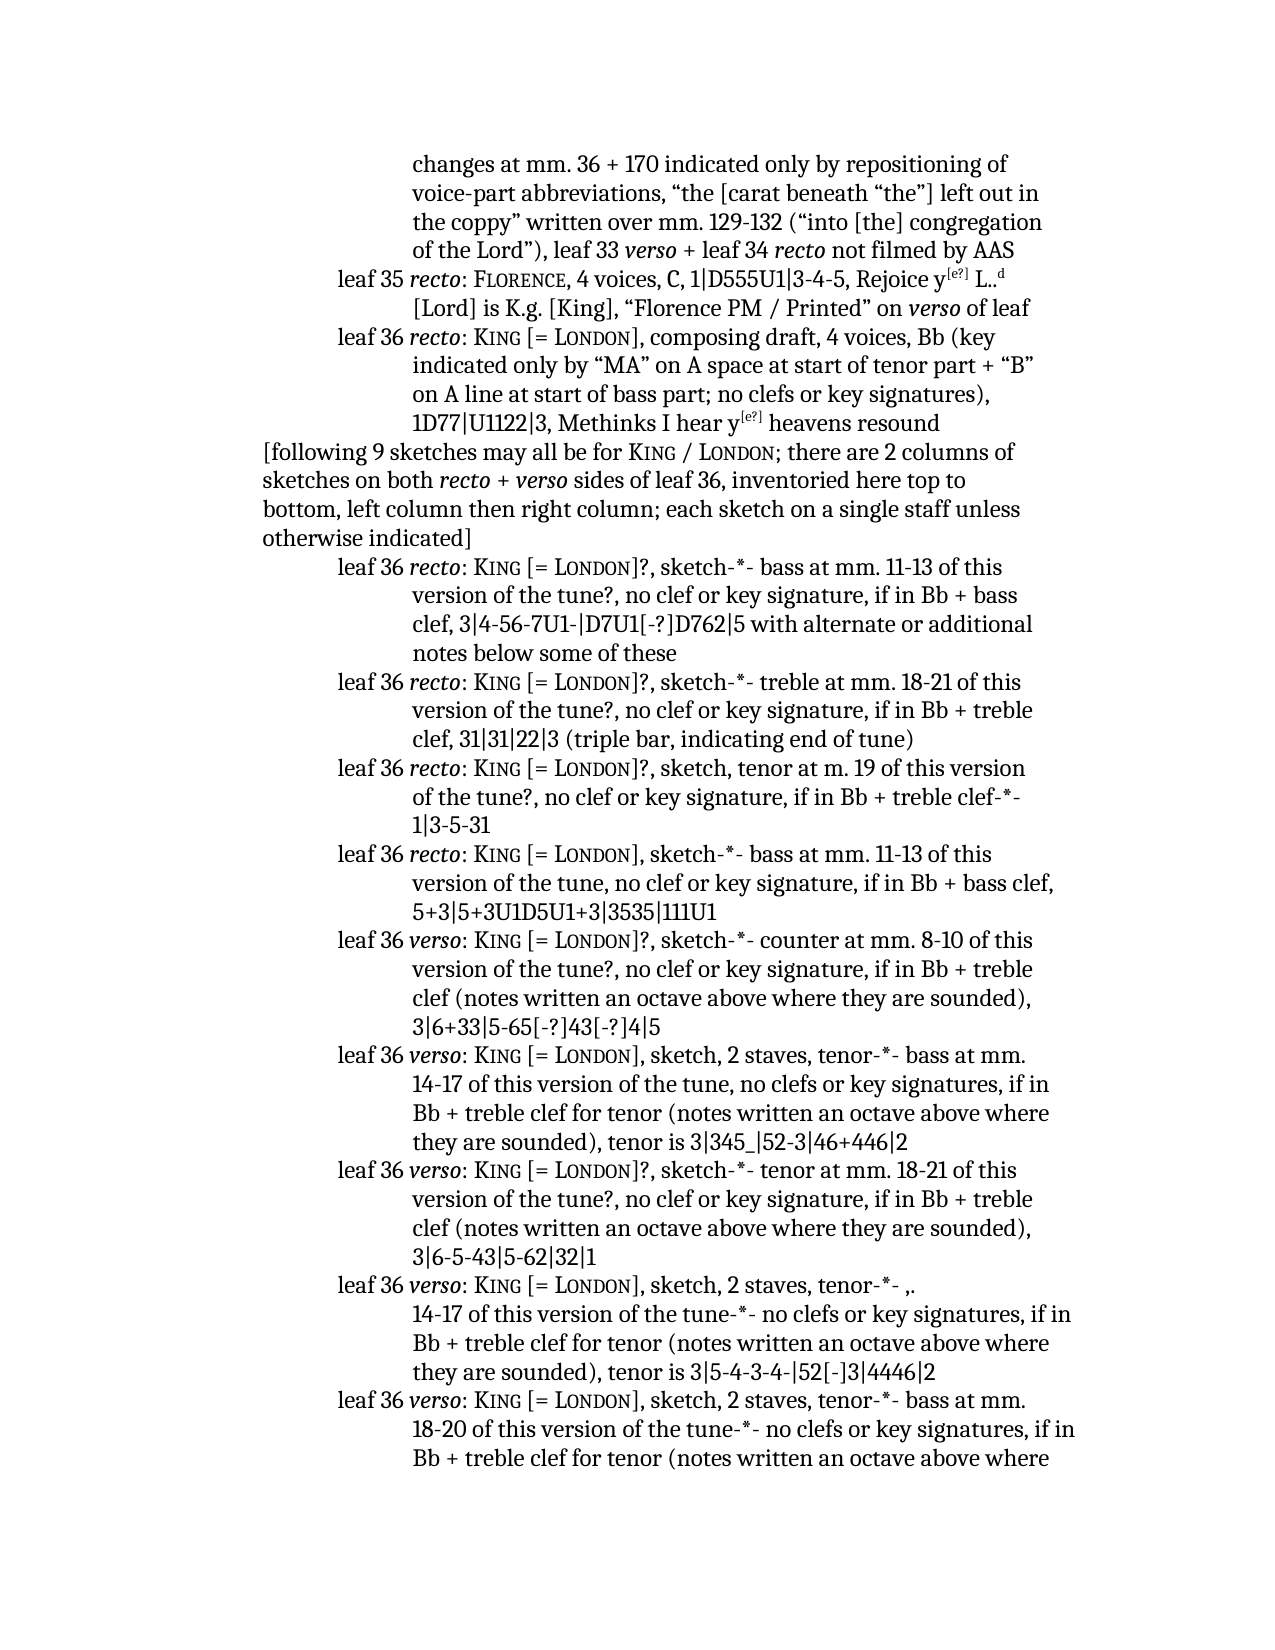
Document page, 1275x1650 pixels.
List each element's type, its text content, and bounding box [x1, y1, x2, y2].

text notes below some of these [187, 639, 1087, 667]
text 14-17 of this version of the tune, no clefs or key signatures, if in [187, 1070, 1087, 1099]
text they are sounded), tenor is 3|5-4-3-4-|52[-]3|4446|2 [187, 1357, 1087, 1386]
text [Lord] is K.g. [King], “Florence PM / Printed” on verso of leaf [187, 294, 1087, 322]
text version of the tune, no clef or key signature, if in Bb + bass clef, [187, 869, 1087, 897]
text of the Lord”), leaf 33 verso + leaf 34 recto not filmed by AAS [187, 236, 1087, 265]
text leaf 35 recto: Florence, 4 voices, C, 1|D555U1|3-4-5, Rejoice y[e?] L..d [187, 265, 1087, 294]
text version of the tune?, no clef or key signature, if in Bb + treble [187, 955, 1087, 984]
text leaf 36 recto: King [= London]?, sketch-*- bass at mm. 11-13 of this [187, 552, 1087, 581]
text voice-part abbreviations, “the [carat beneath “the”] left out in [187, 179, 1087, 207]
text clef (notes written an octave above where they are sounded), [187, 984, 1087, 1012]
text of the tune?, no clef or key signature, if in Bb + treble clef-*- [187, 782, 1087, 811]
text the coppy” written over mm. 129-132 (“into [the] congregation [187, 207, 1087, 236]
text leaf 36 verso: King [= London], sketch, 2 staves, tenor-*- bass at mm. [187, 1041, 1087, 1070]
text leaf 36 recto: King [= London]?, sketch-*- treble at mm. 18-21 of this [187, 667, 1087, 696]
text leaf 36 recto: King [= London], composing draft, 4 voices, Bb (key [187, 322, 1087, 351]
text bottom, left column then right column; each sketch on a single staff unless [187, 495, 1087, 524]
text 3|6+33|5-65[-?]43[-?]4|5 [187, 1012, 1087, 1041]
text clef, 3|4-56-7U1-|D7U1[-?]D762|5 with alternate or additional [187, 610, 1087, 639]
text 3|6-5-43|5-62|32|1 [187, 1242, 1087, 1271]
text leaf 36 recto: King [= London]?, sketch, tenor at m. 19 of this version [187, 754, 1087, 782]
text on A line at start of bass part; no clefs or key signatures), 1D77|U1122|3, Methinks I hear y[e?] heavens resound [187, 380, 1087, 437]
text 18-20 of this version of the tune-*- no clefs or key signatures, if in [187, 1415, 1087, 1444]
text they are sounded), tenor is 3|345_|52-3|46+446|2 [187, 1127, 1087, 1156]
text leaf 36 verso: King [= London]?, sketch-*- tenor at mm. 18-21 of this [187, 1156, 1087, 1185]
text version of the tune?, no clef or key signature, if in Bb + treble [187, 696, 1087, 725]
text changes at mm. 36 + 170 indicated only by repositioning of [187, 150, 1087, 179]
text [following 9 sketches may all be for King / London; there are 2 columns of [187, 437, 1087, 466]
text indicated only by “MA” on A space at start of tenor part + “B” [187, 351, 1087, 380]
text leaf 36 verso: King [= London], sketch, 2 staves, tenor-*- ,. [187, 1271, 1087, 1300]
text version of the tune?, no clef or key signature, if in Bb + bass [187, 581, 1087, 610]
text 14-17 of this version of the tune-*- no clefs or key signatures, if in [187, 1300, 1087, 1329]
text 5+3|5+3U1D5U1+3|3535|111U1 [187, 897, 1087, 926]
text leaf 36 verso: King [= London], sketch, 2 staves, tenor-*- bass at mm. [187, 1386, 1087, 1415]
text clef (notes written an octave above where they are sounded), [187, 1214, 1087, 1242]
text clef, 31|31|22|3 (triple bar, indicating end of tune) [187, 725, 1087, 754]
text Bb + treble clef for tenor (notes written an octave above where [187, 1444, 1087, 1472]
text Bb + treble clef for tenor (notes written an octave above where [187, 1099, 1087, 1127]
text Bb + treble clef for tenor (notes written an octave above where [187, 1329, 1087, 1357]
text 1|3-5-31 [187, 811, 1087, 840]
text sketches on both recto + verso sides of leaf 36, inventoried here top to [187, 466, 1087, 495]
text leaf 36 recto: King [= London], sketch-*- bass at mm. 11-13 of this [187, 840, 1087, 869]
text otherwise indicated] [187, 524, 1087, 552]
text version of the tune?, no clef or key signature, if in Bb + treble [187, 1185, 1087, 1214]
text leaf 36 verso: King [= London]?, sketch-*- counter at mm. 8-10 of this [187, 926, 1087, 955]
